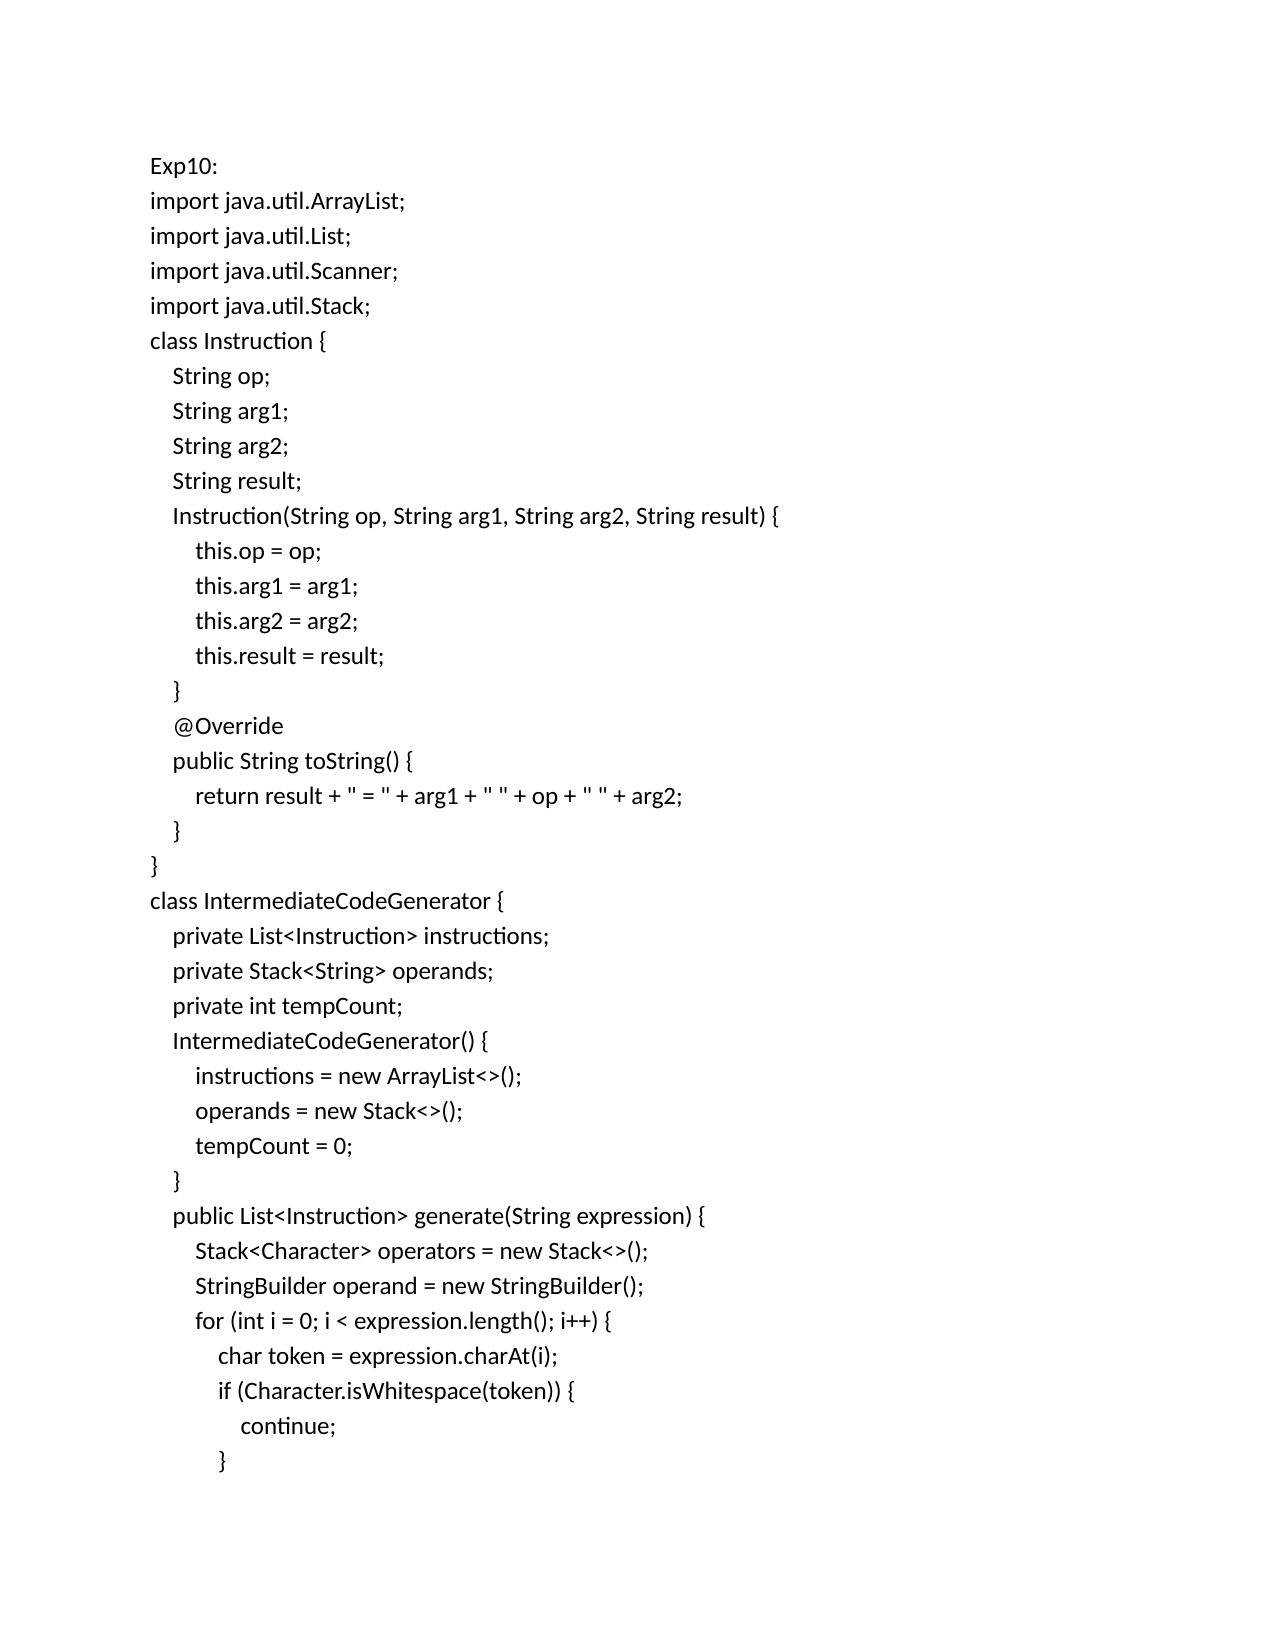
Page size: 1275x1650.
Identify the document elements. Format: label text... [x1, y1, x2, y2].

text } [150, 1165, 1125, 1196]
text continue; [150, 1410, 1125, 1441]
text this.result = result; [150, 640, 1125, 671]
text class Instruction { [150, 325, 1125, 356]
text @Override [150, 710, 1125, 741]
text private int tempCount; [150, 990, 1125, 1021]
text IntermediateCodeGenerator() { [150, 1025, 1125, 1056]
text String op; [150, 360, 1125, 391]
text tempCount = 0; [150, 1130, 1125, 1161]
text return result + " = " + arg1 + " " + op + " " + arg2; [150, 780, 1125, 811]
text public List<Instruction> generate(String expression) { [150, 1200, 1125, 1231]
text String arg2; [150, 430, 1125, 461]
text String arg1; [150, 395, 1125, 426]
text class IntermediateCodeGenerator { [150, 885, 1125, 916]
text } [150, 1445, 1125, 1476]
text instructions = new ArrayList<>(); [150, 1060, 1125, 1091]
text private List<Instruction> instructions; [150, 920, 1125, 951]
text import java.util.Scanner; [150, 255, 1125, 286]
text StringBuilder operand = new StringBuilder(); [150, 1270, 1125, 1301]
text import java.util.List; [150, 220, 1125, 251]
text for (int i = 0; i < expression.length(); i++) { [150, 1305, 1125, 1336]
text } [150, 675, 1125, 706]
text import java.util.ArrayList; [150, 185, 1125, 216]
text public String toString() { [150, 745, 1125, 776]
text } [150, 815, 1125, 846]
text import java.util.Stack; [150, 290, 1125, 321]
text this.arg1 = arg1; [150, 570, 1125, 601]
text } [150, 850, 1125, 881]
text Instruction(String op, String arg1, String arg2, String result) { [150, 500, 1125, 531]
text if (Character.isWhitespace(token)) { [150, 1375, 1125, 1406]
text private Stack<String> operands; [150, 955, 1125, 986]
text Stack<Character> operators = new Stack<>(); [150, 1235, 1125, 1266]
text Exp10: [150, 150, 1125, 181]
text this.arg2 = arg2; [150, 605, 1125, 636]
text this.op = op; [150, 535, 1125, 566]
text operands = new Stack<>(); [150, 1095, 1125, 1126]
text char token = expression.charAt(i); [150, 1340, 1125, 1371]
text String result; [150, 465, 1125, 496]
